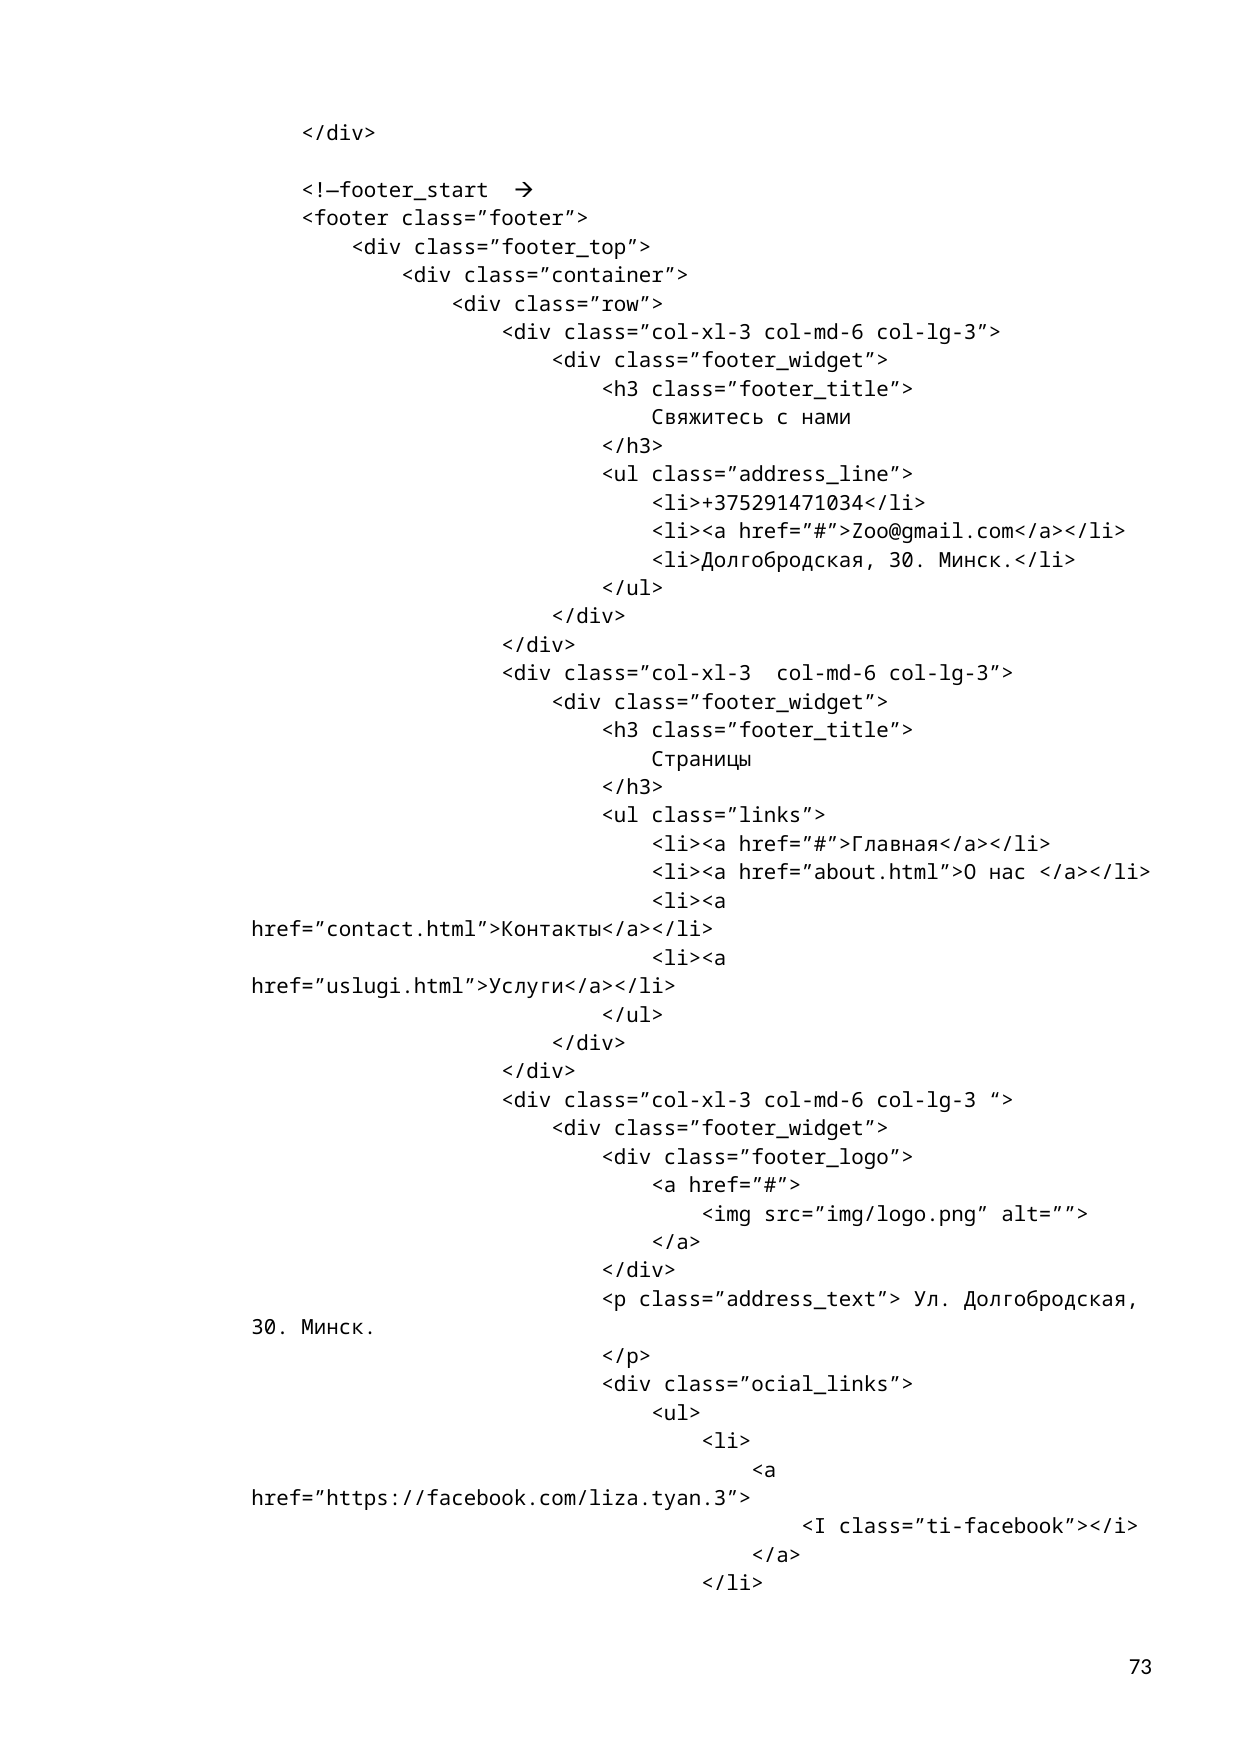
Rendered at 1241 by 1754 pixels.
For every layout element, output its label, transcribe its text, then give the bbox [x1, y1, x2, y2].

subtitle </div> [251, 1028, 1152, 1057]
subtitle <I class=”ti-facebook”></i> [251, 1512, 1152, 1540]
subtitle </ul> [251, 573, 1152, 602]
subtitle <a href=”#”> [251, 1170, 1152, 1199]
subtitle <div class=”col-xl-3 col-md-6 col-lg-3”> [251, 317, 1152, 346]
subtitle <div class=”footer_widget”> [251, 346, 1152, 374]
subtitle <div class=”footer_widget”> [251, 687, 1152, 715]
subtitle Страницы [251, 744, 1152, 772]
subtitle <li><a href=”uslugi.html”>Услуги</a></li> [251, 943, 1152, 1000]
subtitle <li><a href=”#”>Главная</a></li> [251, 829, 1152, 857]
subtitle <li> [251, 1426, 1152, 1455]
subtitle <div class=”footer_widget”> [251, 1113, 1152, 1142]
subtitle <div class=”col-xl-3 col-md-6 col-lg-3 “> [251, 1085, 1152, 1113]
subtitle </div> [251, 630, 1152, 658]
subtitle </h3> [251, 431, 1152, 459]
subtitle <a href=”https://facebook.com/liza.tyan.3”> [251, 1455, 1152, 1512]
subtitle <li><a href=”#”>Zoo@gmail.com</a></li> [251, 516, 1152, 545]
subtitle <li><a href=”about.html”>О нас </a></li> [251, 857, 1152, 886]
subtitle </p> [251, 1341, 1152, 1369]
subtitle <h3 class=”footer_title”> [251, 374, 1152, 402]
subtitle <div class=”ocial_links”> [251, 1369, 1152, 1398]
subtitle <img src=”img/logo.png” alt=””> [251, 1199, 1152, 1227]
subtitle </ul> [251, 1000, 1152, 1028]
subtitle <li>+375291471034</li> [251, 488, 1152, 516]
subtitle Свяжитесь с нами [251, 402, 1152, 431]
subtitle </div> [251, 602, 1152, 630]
subtitle <div class=”col-xl-3 col-md-6 col-lg-3”> [251, 658, 1152, 687]
subtitle <div class=”footer_logo”> [251, 1142, 1152, 1170]
subtitle <li><a href=”contact.html”>Контакты</a></li> [251, 886, 1152, 943]
subtitle <footer class=”footer”> [251, 203, 1152, 232]
subtitle </a> [251, 1540, 1152, 1568]
subtitle <p class=”address_text”> Ул. Долгобродская, 30. Минск. [251, 1284, 1152, 1341]
subtitle </div> [251, 118, 1152, 147]
subtitle </div> [251, 1256, 1152, 1284]
subtitle <ul> [251, 1398, 1152, 1426]
subtitle </div> [251, 1057, 1152, 1085]
subtitle </a> [251, 1227, 1152, 1256]
subtitle <ul class=”links”> [251, 801, 1152, 829]
subtitle <div class=”row”> [251, 289, 1152, 317]
subtitle <!—footer_start [251, 175, 1152, 203]
subtitle <li>Долгобродская, 30. Минск.</li> [251, 545, 1152, 573]
subtitle </h3> [251, 772, 1152, 801]
subtitle <div class=”container”> [251, 260, 1152, 289]
subtitle <h3 class=”footer_title”> [251, 715, 1152, 744]
subtitle <ul class=”address_line”> [251, 459, 1152, 488]
subtitle </li> [251, 1568, 1152, 1597]
subtitle <div class=”footer_top”> [251, 232, 1152, 260]
